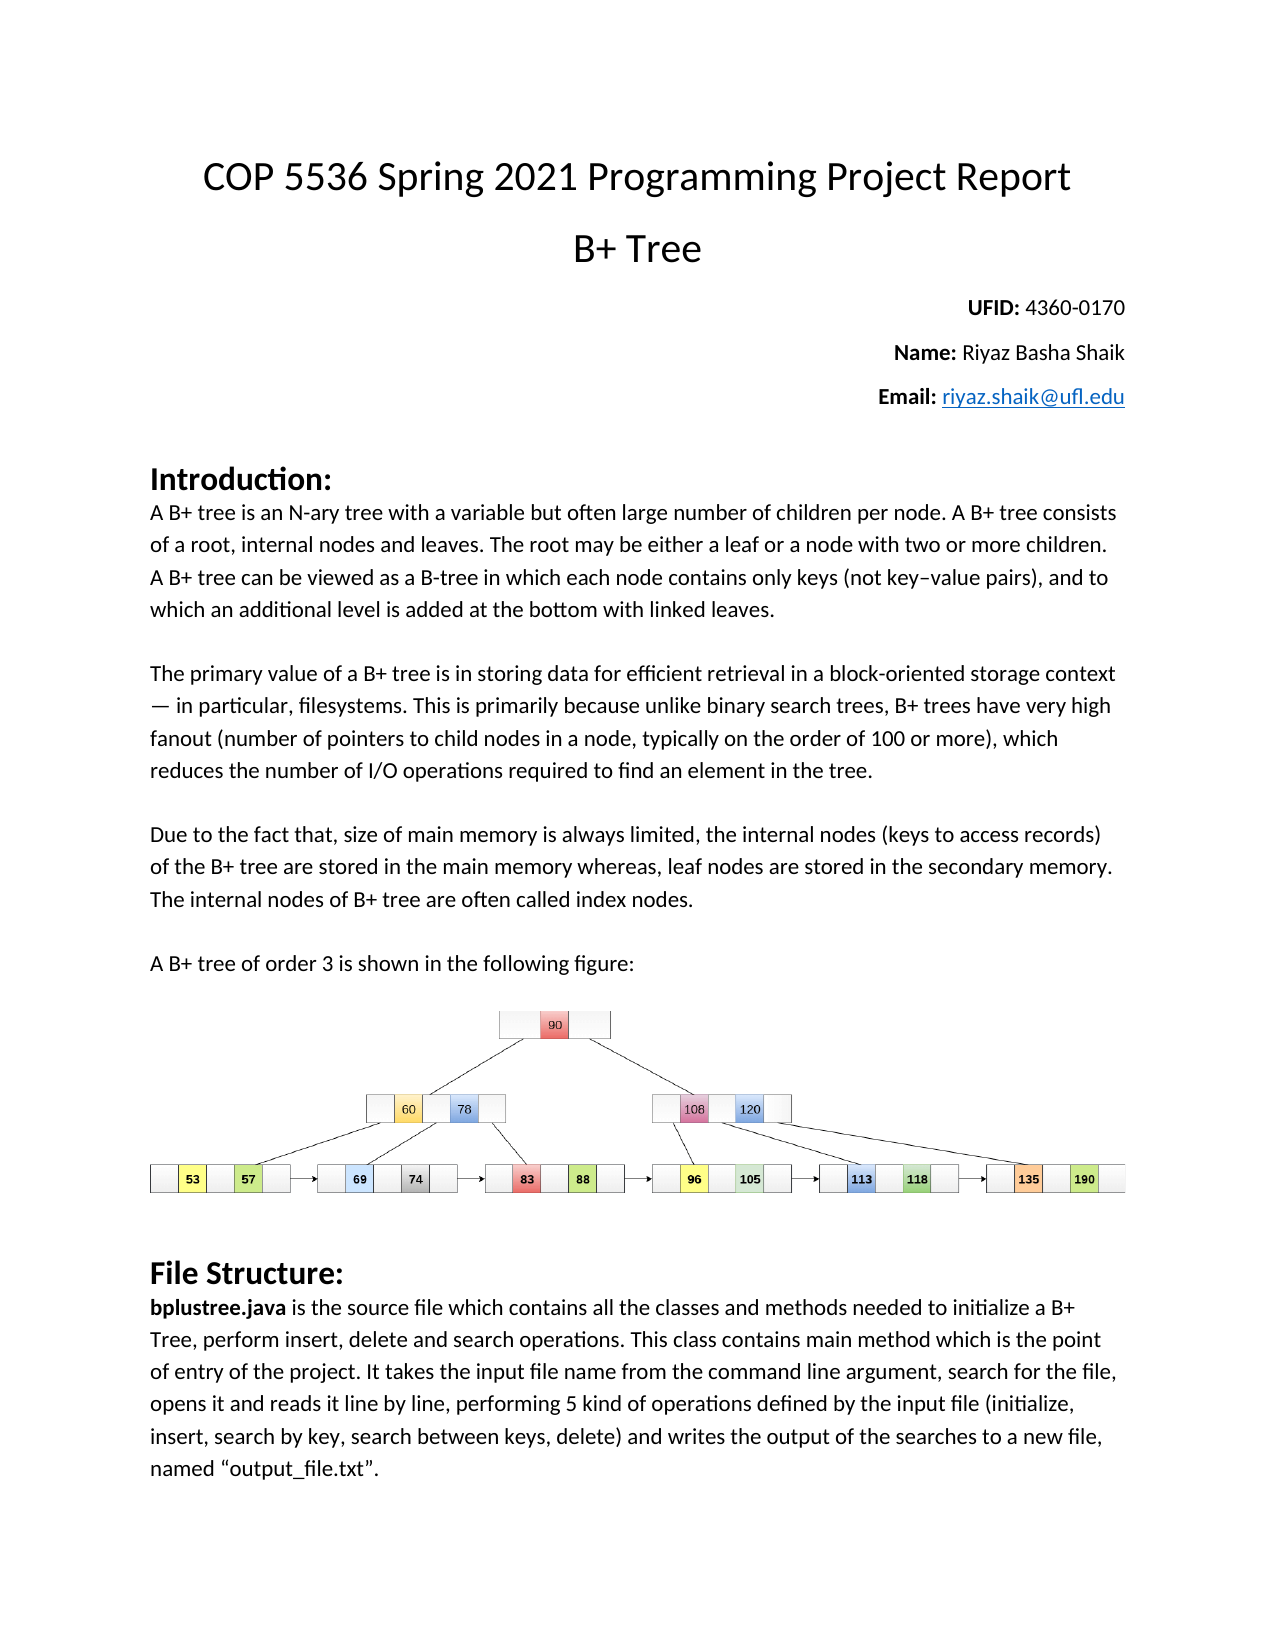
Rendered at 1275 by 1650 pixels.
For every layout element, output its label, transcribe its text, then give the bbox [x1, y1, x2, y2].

text The internal nodes of B+ tree are often called index nodes. [150, 885, 1125, 913]
text bplustree.java is the source file which contains all the classes and methods needed to initialize a B+ Tree, perform insert, delete and search operations. This class contains main method which is the point of entry of the project. It takes the input file name from the command line argument, search for the file, opens it and reads it line by line, performing 5 kind of operations defined by the input file (initialize, insert, search by key, search between keys, delete) and writes the output of the searches to a new file, named “output_file.txt”. [150, 1293, 1125, 1482]
text Email: riyaz.shaik@ufl.edu [150, 382, 1125, 411]
text A B+ tree of order 3 is shown in the following figure: [150, 949, 1125, 977]
text The primary value of a B+ tree is in storing data for efficient retrieval in a block-oriented storage context — in particular, filesystems. This is primarily because unlike binary search trees, B+ trees have very high fanout (number of pointers to child nodes in a node, typically on the order of 100 or more), which reduces the number of I/O operations required to find an element in the tree. [150, 659, 1125, 784]
picture [150, 1011, 1125, 1193]
text B+ Tree [150, 222, 1125, 272]
text Due to the fact that, size of main memory is always limited, the internal nodes (keys to access records) of the B+ tree are stored in the main memory whereas, leaf nodes are stored in the secondary memory. [150, 820, 1125, 881]
text Name: Riyaz Basha Shaik [150, 338, 1125, 366]
text File Structure: [150, 1252, 1125, 1293]
text COP 5536 Spring 2021 Programming Project Report [150, 150, 1125, 201]
text A B+ tree is an N-ary tree with a variable but often large number of children per node. A B+ tree consists of a root, internal nodes and leaves. The root may be either a leaf or a node with two or more children. A B+ tree can be viewed as a B-tree in which each node contains only keys (not key–value pairs), and to which an additional level is added at the bottom with linked leaves. [150, 498, 1125, 623]
text UFID: 4360-0170 [150, 293, 1125, 321]
text Introduction: [150, 458, 1125, 498]
